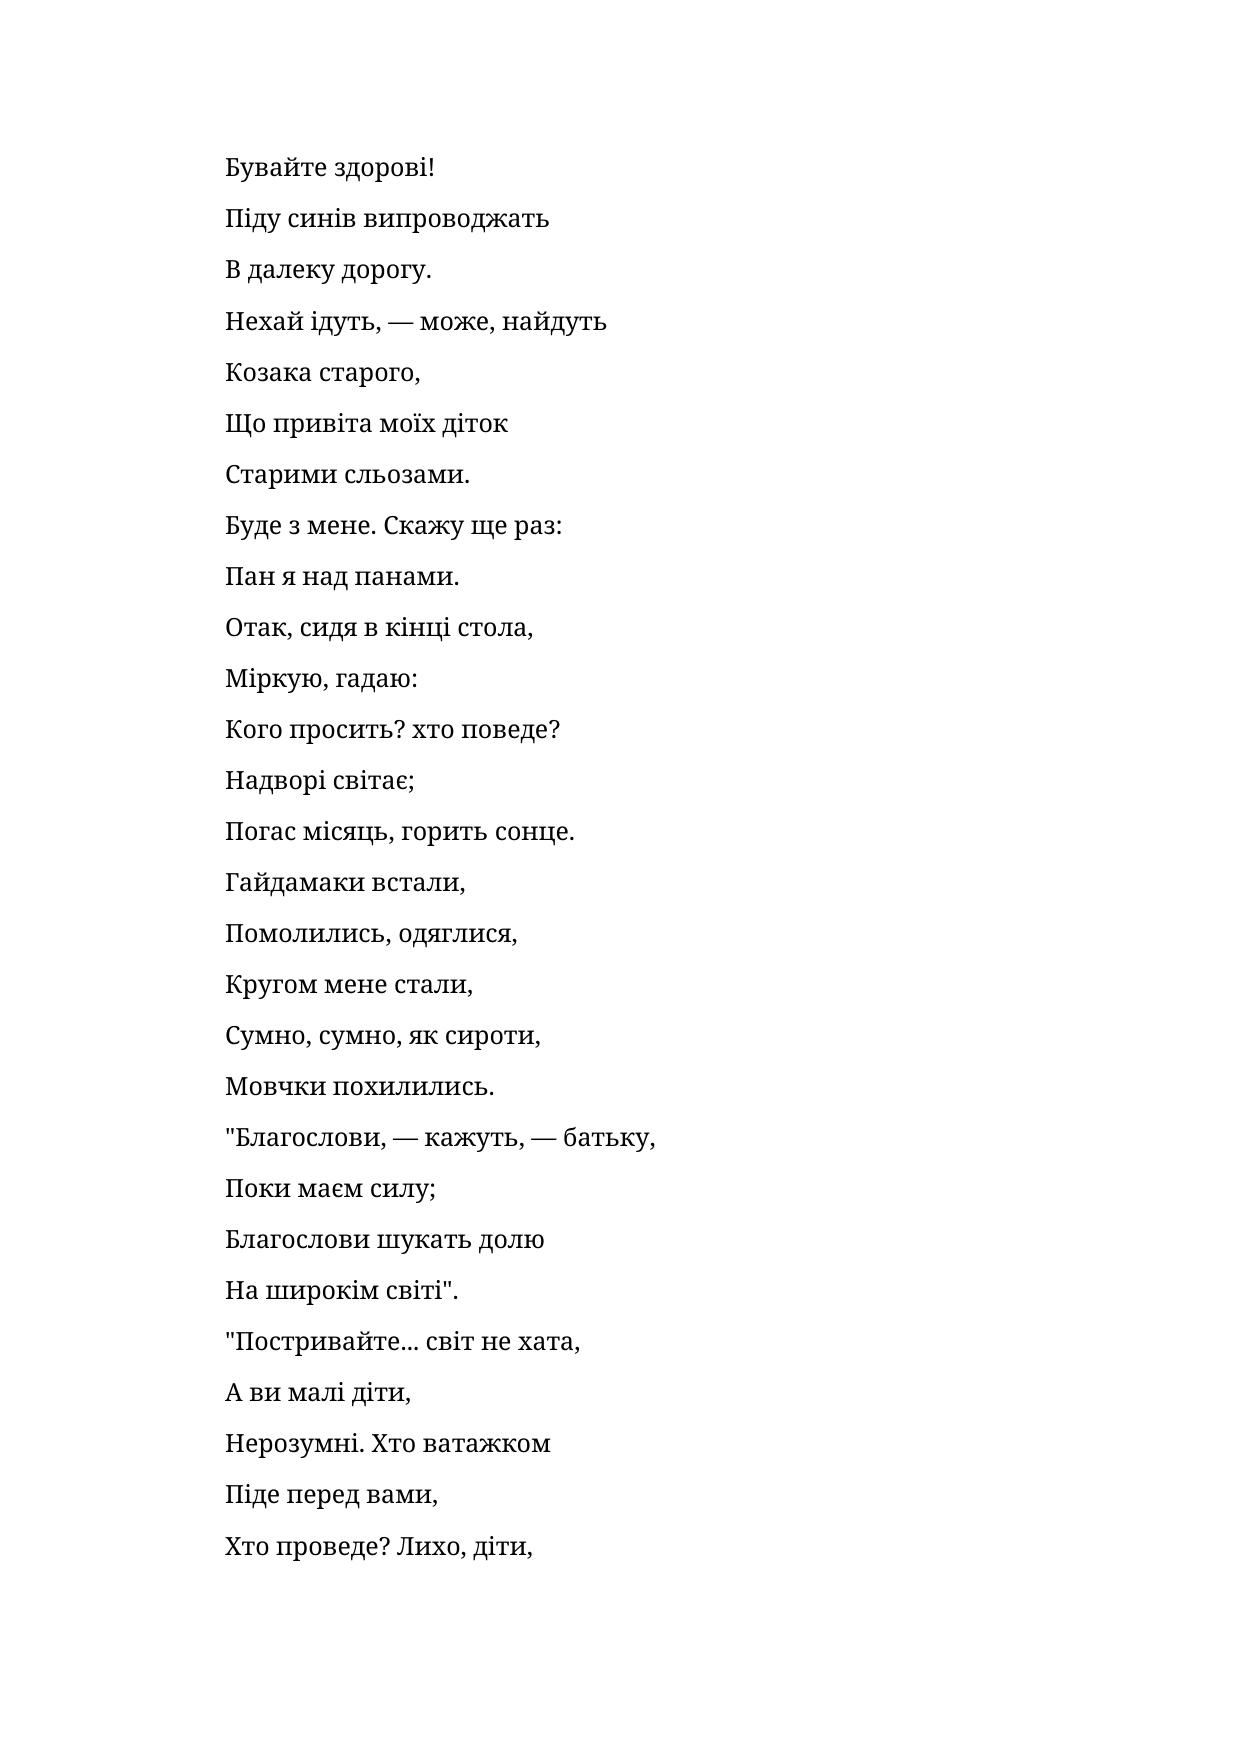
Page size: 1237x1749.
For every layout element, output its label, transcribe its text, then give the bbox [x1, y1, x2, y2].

text Козака старого, [150, 354, 1086, 388]
text Сумно, сумно, як сироти, [150, 1018, 1086, 1052]
text "Благослови, — кажуть, — батьку, [150, 1120, 1086, 1154]
text Бувайте здорові! [150, 150, 1086, 184]
text Хто проведе? Лихо, діти, [150, 1528, 1086, 1562]
text На широкім світі". [150, 1273, 1086, 1307]
text Гайдамаки встали, [150, 864, 1086, 899]
text Піду синів випроводжать [150, 201, 1086, 235]
text Буде з мене. Скажу ще раз: [150, 507, 1086, 541]
text Нерозумні. Хто ватажком [150, 1426, 1086, 1460]
text Погас місяць, горить сонце. [150, 813, 1086, 848]
text Надворі світає; [150, 762, 1086, 797]
text Пан я над панами. [150, 558, 1086, 592]
text Нехай ідуть, — може, найдуть [150, 303, 1086, 337]
text Отак, сидя в кінці стола, [150, 609, 1086, 643]
text Міркую, гадаю: [150, 660, 1086, 694]
text Помолились, одяглися, [150, 916, 1086, 950]
text Що привіта моїх діток [150, 405, 1086, 439]
text В далеку дорогу. [150, 252, 1086, 286]
text Поки маєм силу; [150, 1171, 1086, 1205]
text Кого просить? хто поведе? [150, 711, 1086, 746]
text Піде перед вами, [150, 1477, 1086, 1511]
text "Постривайте... світ не хата, [150, 1324, 1086, 1358]
text Мовчки похилились. [150, 1069, 1086, 1103]
text Благослови шукать долю [150, 1222, 1086, 1256]
text Кругом мене стали, [150, 967, 1086, 1001]
text Старими сльозами. [150, 456, 1086, 490]
text А ви малі діти, [150, 1375, 1086, 1409]
